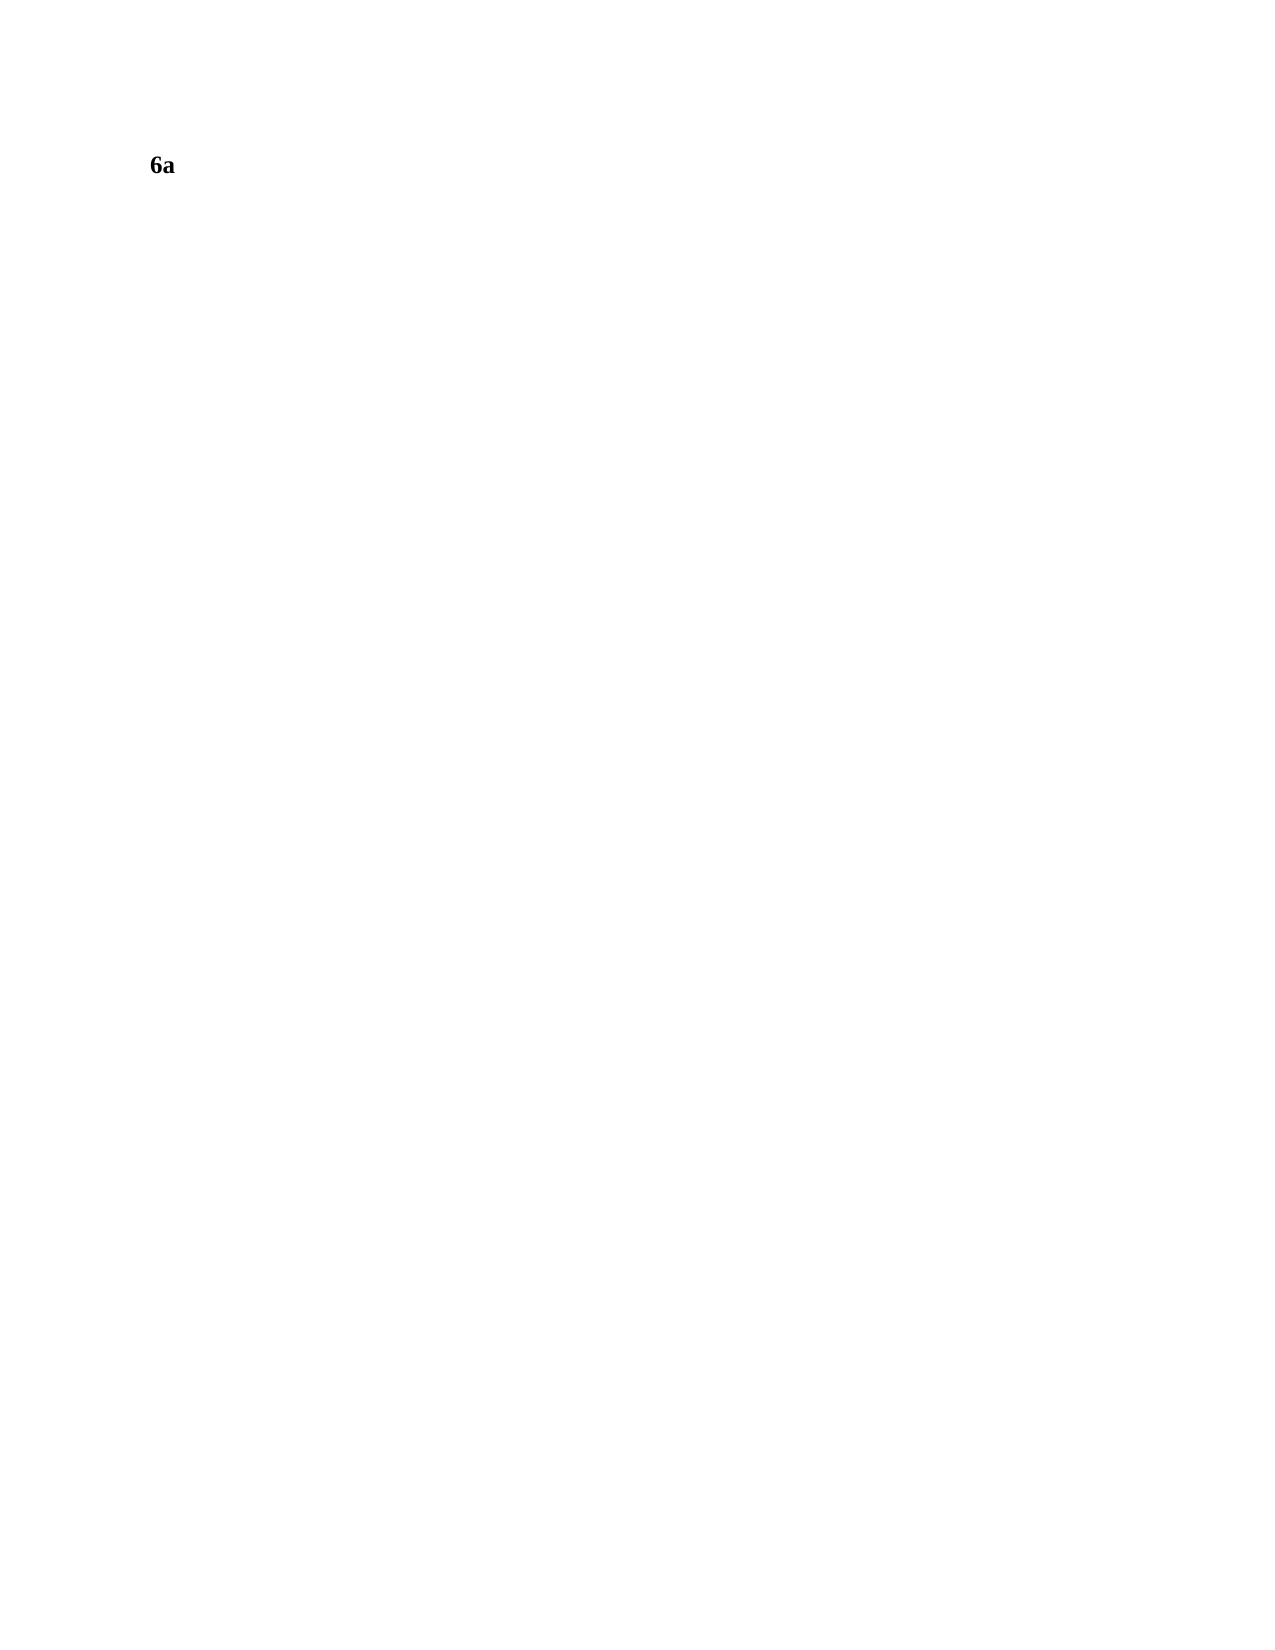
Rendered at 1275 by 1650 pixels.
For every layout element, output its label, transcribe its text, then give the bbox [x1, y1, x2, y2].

text 6a [150, 150, 1125, 179]
